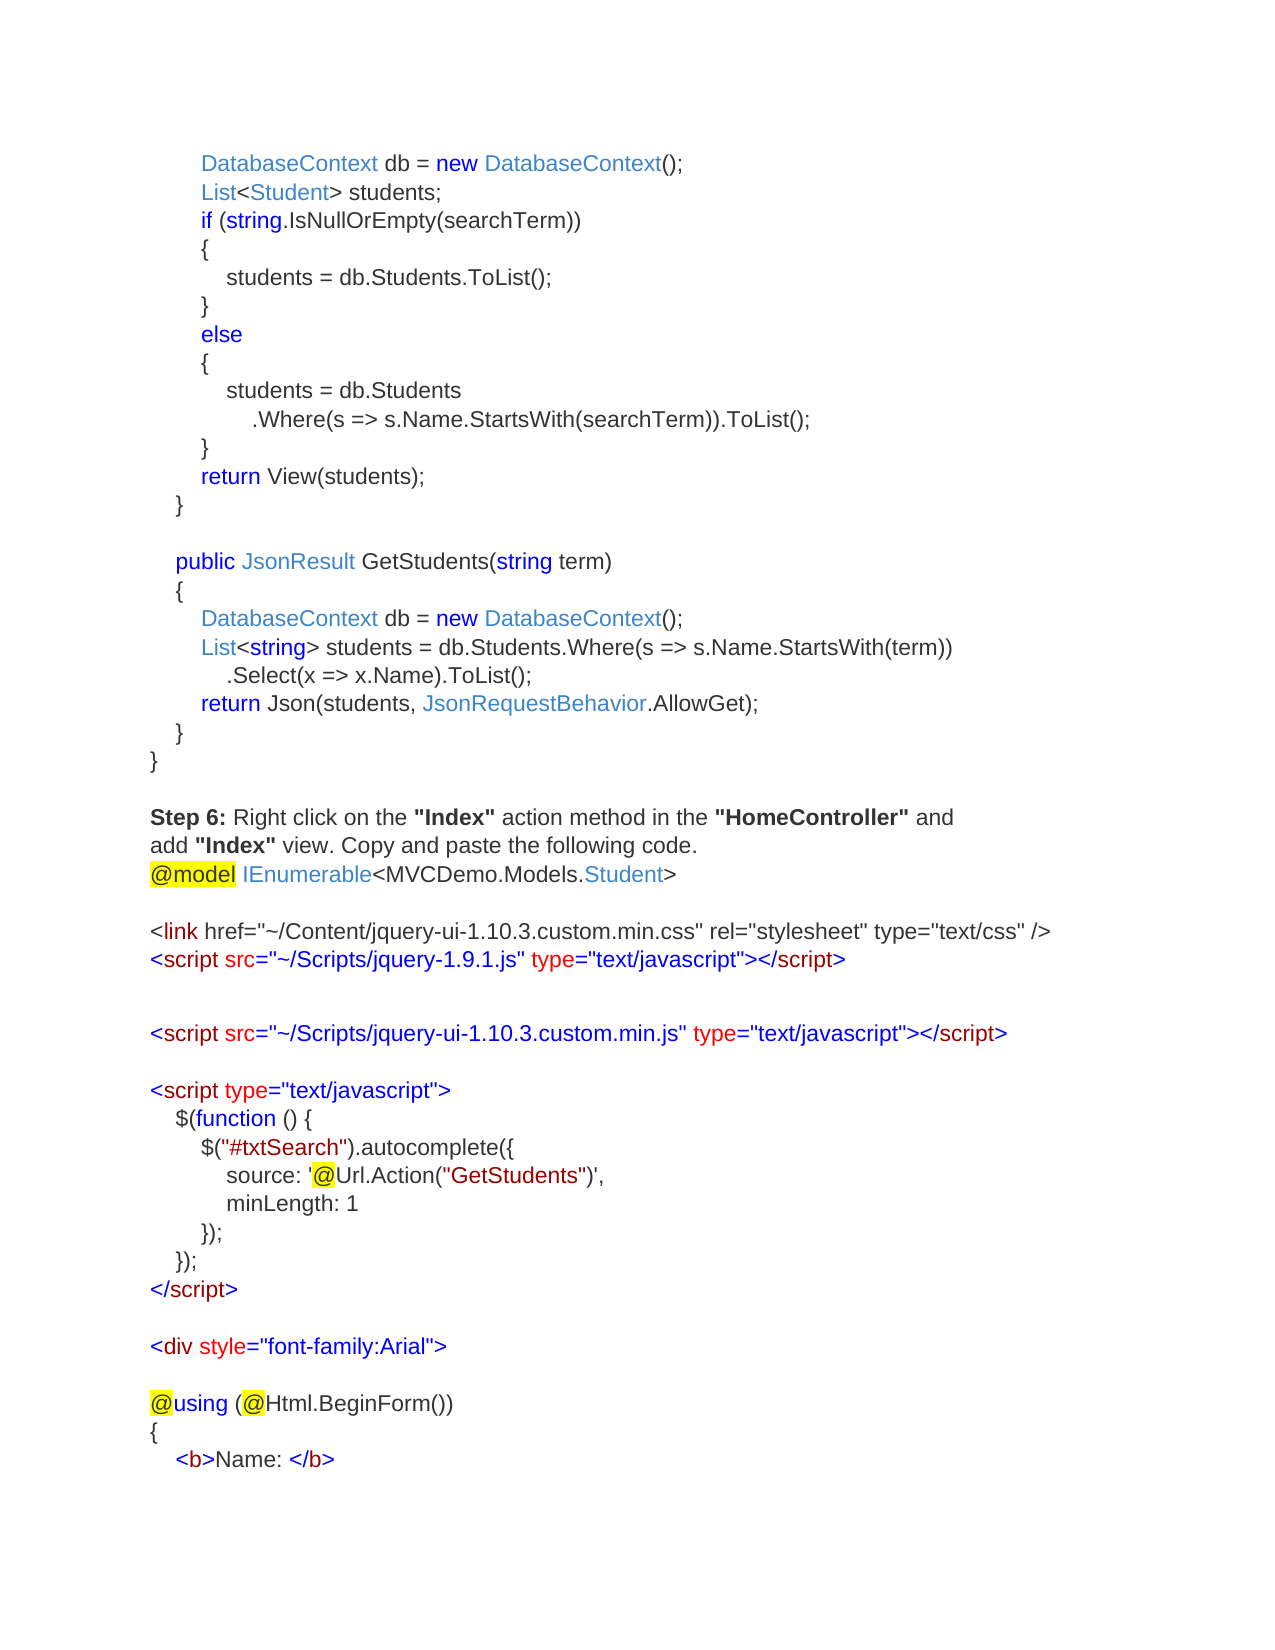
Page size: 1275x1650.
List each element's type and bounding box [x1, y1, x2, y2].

text [150, 991, 1125, 1473]
text [150, 150, 1125, 973]
